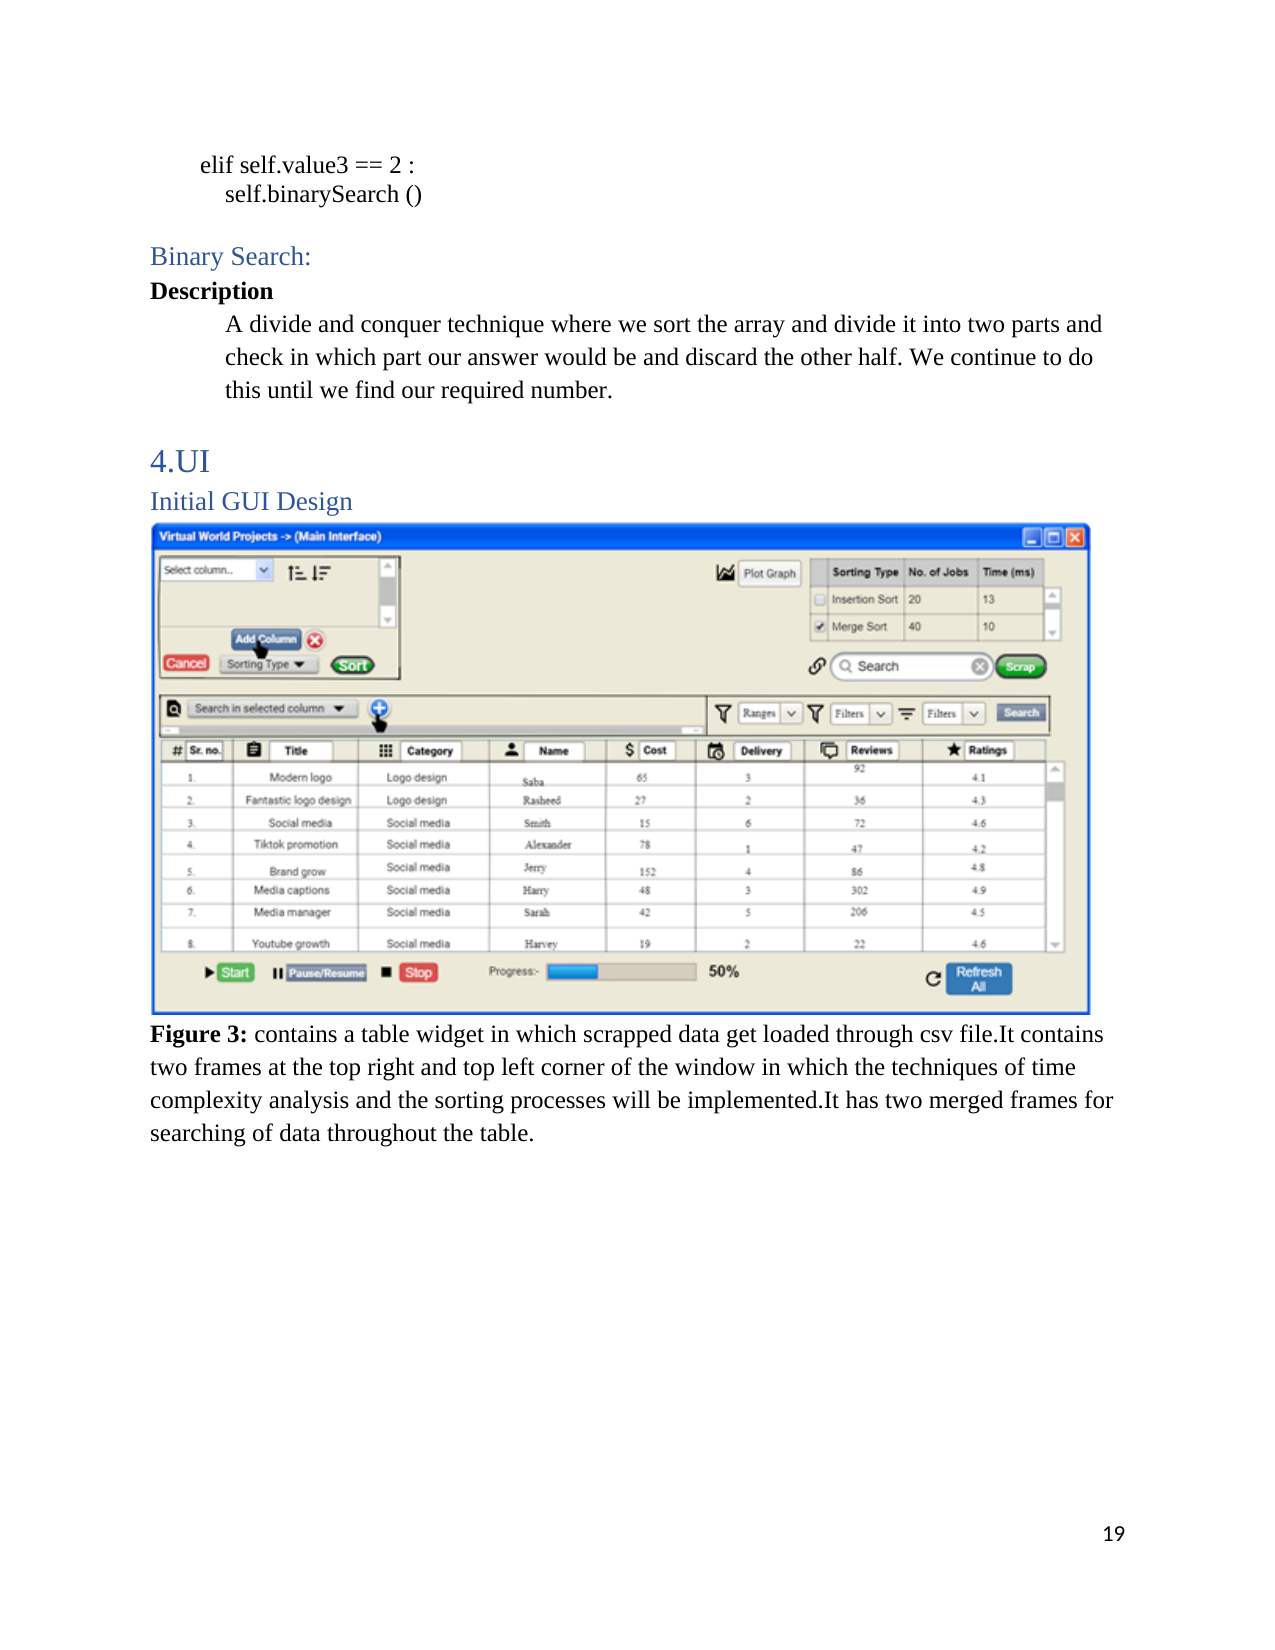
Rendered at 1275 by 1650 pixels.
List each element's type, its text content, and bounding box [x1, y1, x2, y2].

subtitle 4.UI [150, 441, 1125, 480]
subtitle Initial GUI Design [150, 485, 1125, 517]
picture [150, 521, 1091, 1015]
text A divide and conquer technique where we sort the array and divide it into two parts and check in which part our answer would be and discard the other half. We continue to do this until we find our required number. [225, 309, 1125, 404]
text Description [150, 276, 1125, 305]
list elif self.value3 == 2 : [150, 150, 1125, 179]
text Figure 3: contains a table widget in which scrapped data get loaded through csv file.It contains two frames at the top right and top left corner of the window in which the techniques of time complexity analysis and the sorting processes will be implemented.It has two merged frames for searching of data throughout the table. [150, 1019, 1125, 1147]
subtitle Binary Search: [150, 241, 1125, 272]
list self.binarySearch () [150, 179, 1125, 207]
